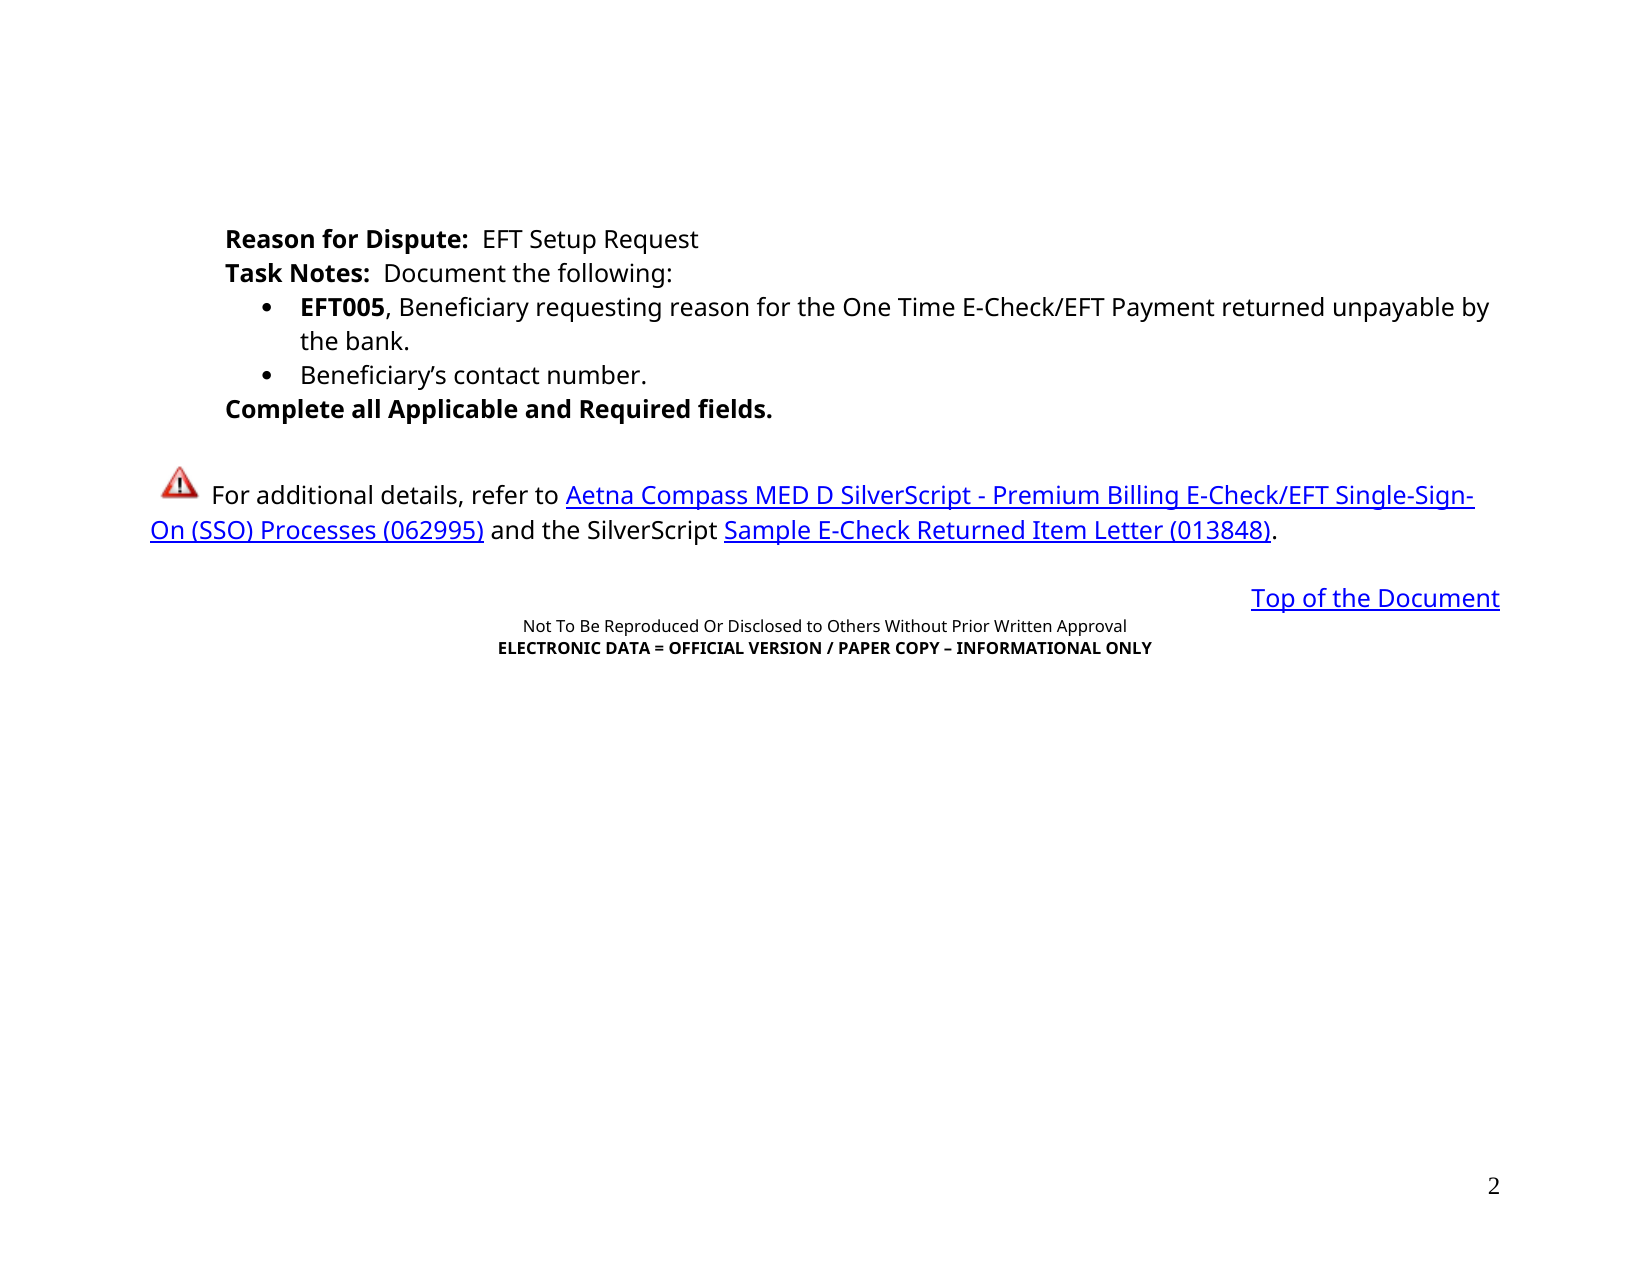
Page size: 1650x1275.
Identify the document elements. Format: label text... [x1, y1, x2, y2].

text Task Notes: Document the following: [225, 256, 1500, 290]
list Beneficiary’s contact number. [262, 358, 1500, 392]
list EFT005, Beneficiary requesting reason for the One Time E-Check/EFT Payment returned unpayable by the bank. [262, 290, 1500, 358]
text ELECTRONIC DATA = OFFICIAL VERSION / PAPER COPY – INFORMATIONAL ONLY [150, 637, 1500, 660]
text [225, 187, 1500, 256]
picture [150, 459, 212, 505]
text For additional details, refer to Aetna Compass MED D SilverScript - Premium Billing E-Check/EFT Single-Sign-On (SSO) Processes (062995) and the SilverScript Sample E-Check Returned Item Letter (013848). [150, 460, 1500, 546]
text Not To Be Reproduced Or Disclosed to Others Without Prior Written Approval [150, 614, 1500, 637]
text Complete all Applicable and Required fields. [225, 392, 1500, 426]
text Top of the Document [150, 580, 1500, 614]
